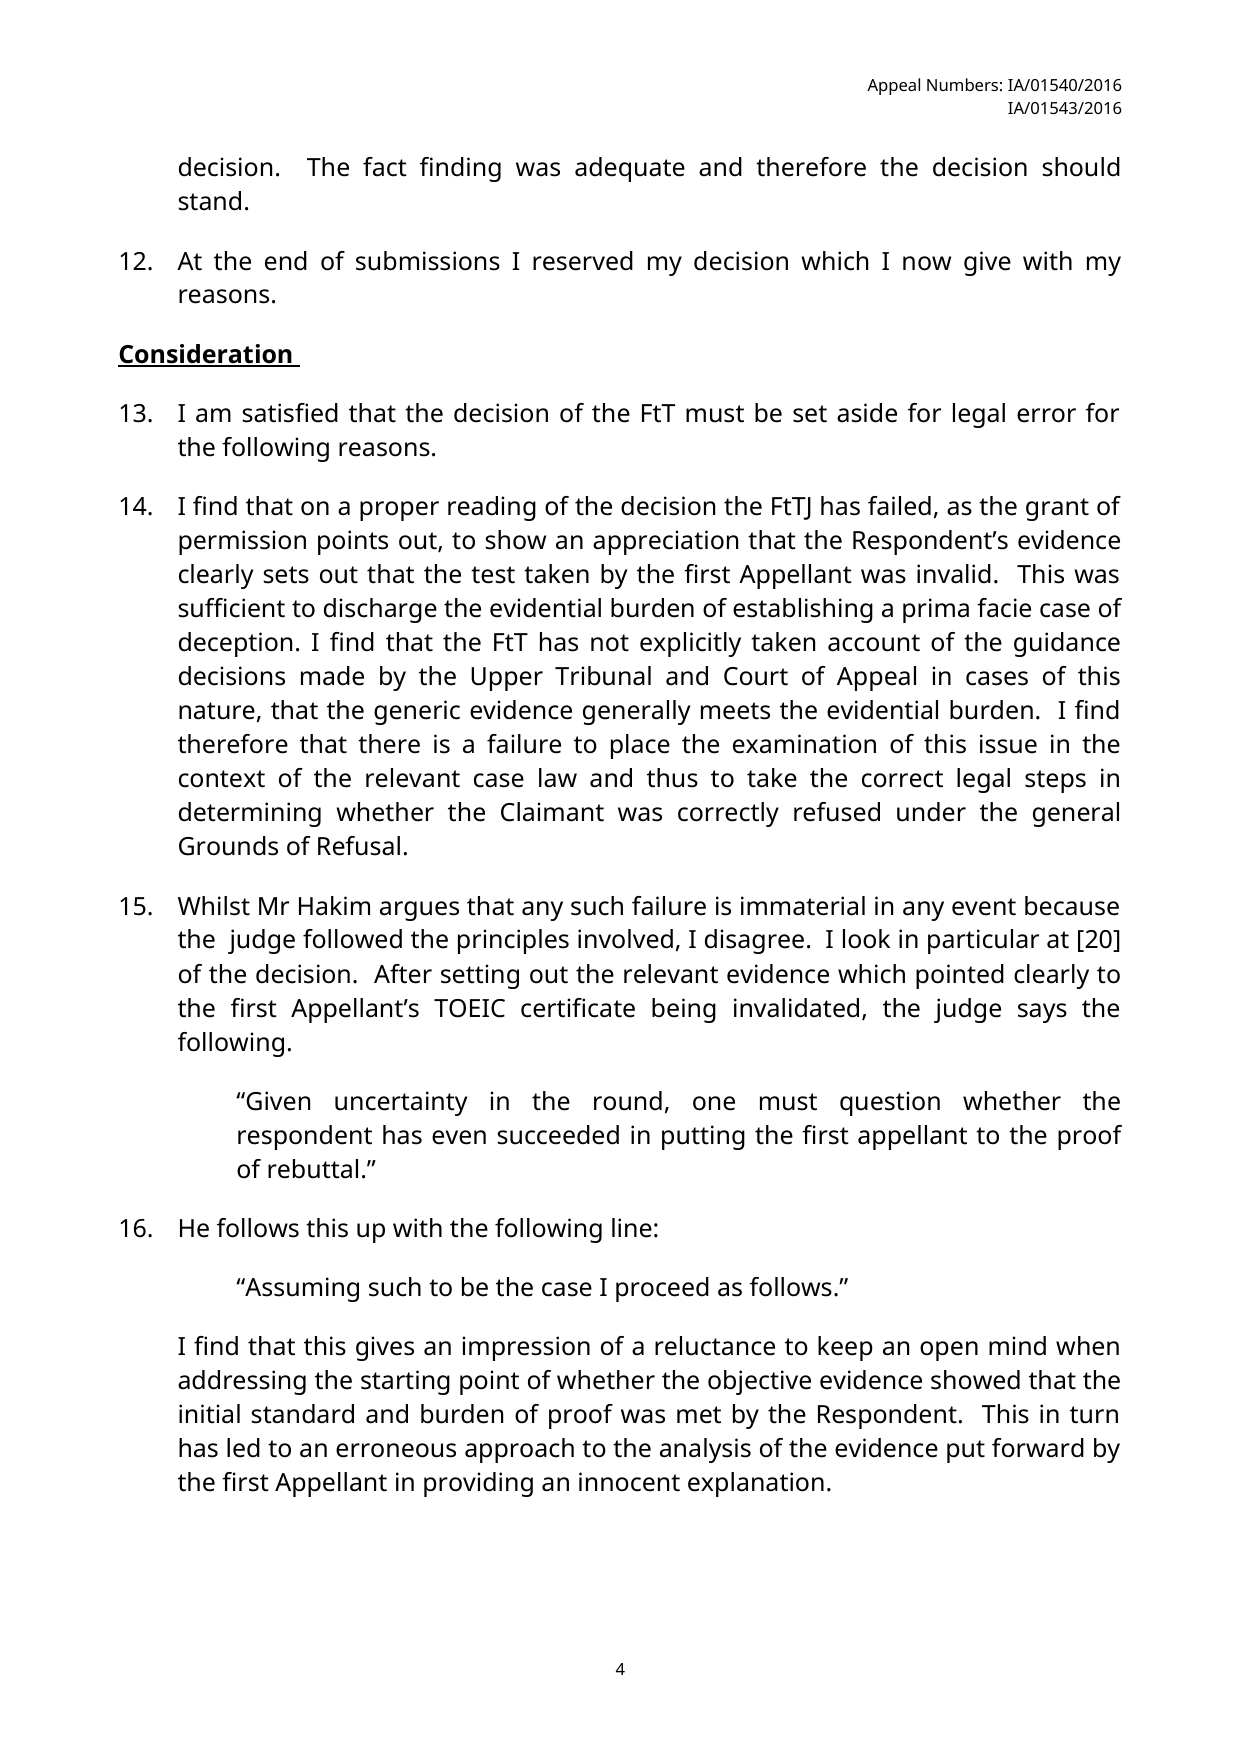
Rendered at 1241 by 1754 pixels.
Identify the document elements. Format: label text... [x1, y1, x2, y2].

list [118, 150, 1122, 218]
list Whilst Mr Hakim argues that any such failure is immaterial in any event because the judge followed the principles involved, I disagree. I look in particular at [20] of the decision. After setting out the relevant evidence which pointed clearly to the first Appellant’s TOEIC certificate being invalidated, the judge says the following. [118, 888, 1122, 1058]
list He follows this up with the following line: [118, 1211, 1122, 1245]
text “Given uncertainty in the round, one must question whether the respondent has even succeeded in putting the first appellant to the proof of rebuttal.” [236, 1083, 1122, 1186]
list I am satisfied that the decision of the FtT must be set aside for legal error for the following reasons. [118, 395, 1122, 463]
text “Assuming such to be the case I proceed as follows.” [236, 1270, 1122, 1304]
list I find that on a proper reading of the decision the FtTJ has failed, as the grant of permission points out, to show an appreciation that the Respondent’s evidence clearly sets out that the test taken by the first Appellant was invalid. This was sufficient to discharge the evidential burden of establishing a prima facie case of deception. I find that the FtT has not explicitly taken account of the guidance decisions made by the Upper Tribunal and Court of Appeal in cases of this nature, that the generic evidence generally meets the evidential burden. I find therefore that there is a failure to place the examination of this issue in the context of the relevant case law and thus to take the correct legal steps in determining whether the Claimant was correctly refused under the general Grounds of Refusal. [118, 488, 1122, 863]
text Consideration [118, 336, 1122, 370]
text I find that this gives an impression of a reluctance to keep an open mind when addressing the starting point of whether the objective evidence showed that the initial standard and burden of proof was met by the Respondent. This in turn has led to an erroneous approach to the analysis of the evidence put forward by the first Appellant in providing an innocent explanation. [177, 1329, 1122, 1499]
list At the end of submissions I reserved my decision which I now give with my reasons. [118, 243, 1122, 311]
